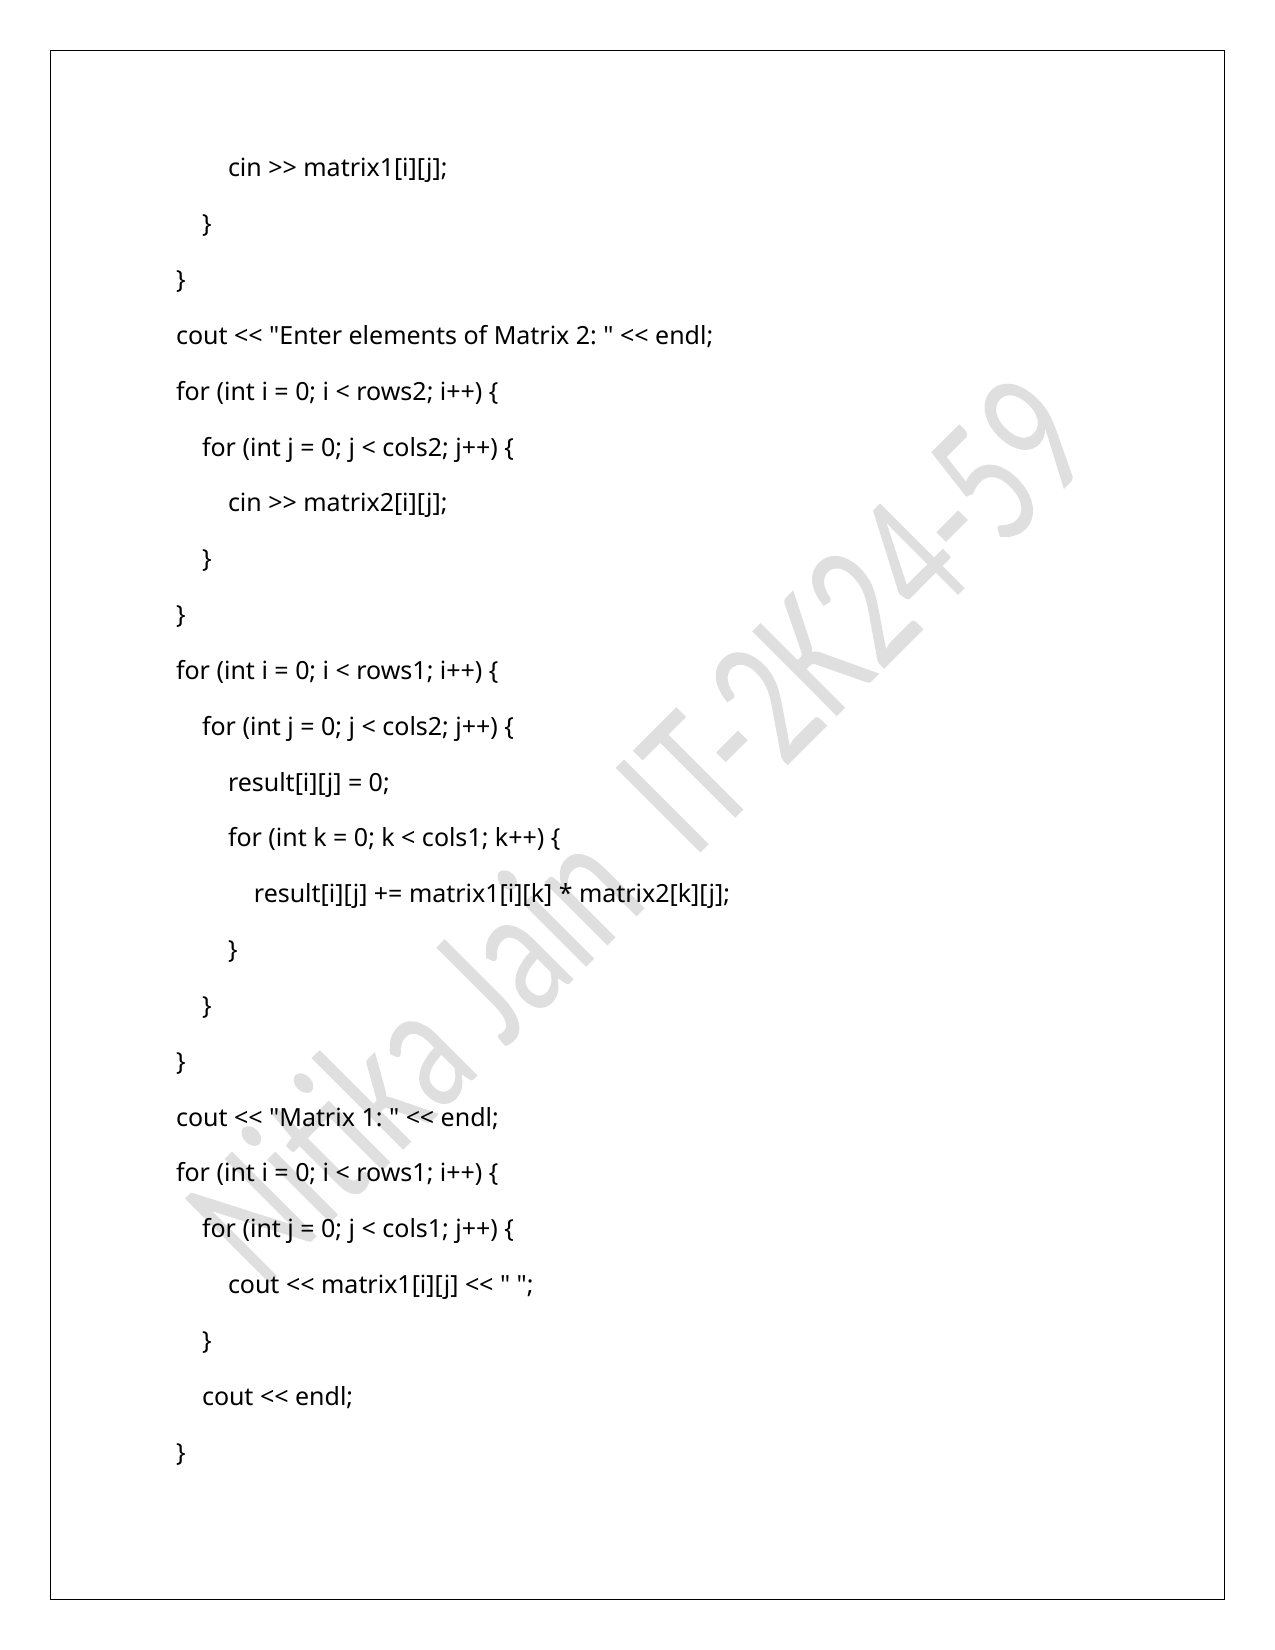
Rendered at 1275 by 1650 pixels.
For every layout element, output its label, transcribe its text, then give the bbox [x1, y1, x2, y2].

text cin >> matrix2[i][j]; [150, 485, 1125, 519]
text for (int j = 0; j < cols2; j++) { [150, 429, 1125, 463]
text cout << endl; [150, 1378, 1125, 1412]
text cin >> matrix1[i][j]; [150, 150, 1125, 184]
text for (int i = 0; i < rows1; i++) { [150, 652, 1125, 687]
text result[i][j] = 0; [150, 764, 1125, 798]
text } [150, 932, 1125, 966]
text } [150, 987, 1125, 1022]
text for (int j = 0; j < cols2; j++) { [150, 708, 1125, 742]
text for (int j = 0; j < cols1; j++) { [150, 1211, 1125, 1245]
text } [150, 1322, 1125, 1357]
text for (int k = 0; k < cols1; k++) { [150, 820, 1125, 854]
text } [150, 262, 1125, 296]
text } [150, 206, 1125, 240]
text for (int i = 0; i < rows2; i++) { [150, 373, 1125, 407]
text cout << "Enter elements of Matrix 2: " << endl; [150, 317, 1125, 352]
text } [150, 1043, 1125, 1077]
text } [150, 597, 1125, 631]
text } [150, 541, 1125, 575]
text } [150, 1434, 1125, 1468]
text result[i][j] += matrix1[i][k] * matrix2[k][j]; [150, 876, 1125, 910]
text cout << "Matrix 1: " << endl; [150, 1099, 1125, 1133]
text cout << matrix1[i][j] << " "; [150, 1267, 1125, 1301]
text for (int i = 0; i < rows1; i++) { [150, 1155, 1125, 1189]
